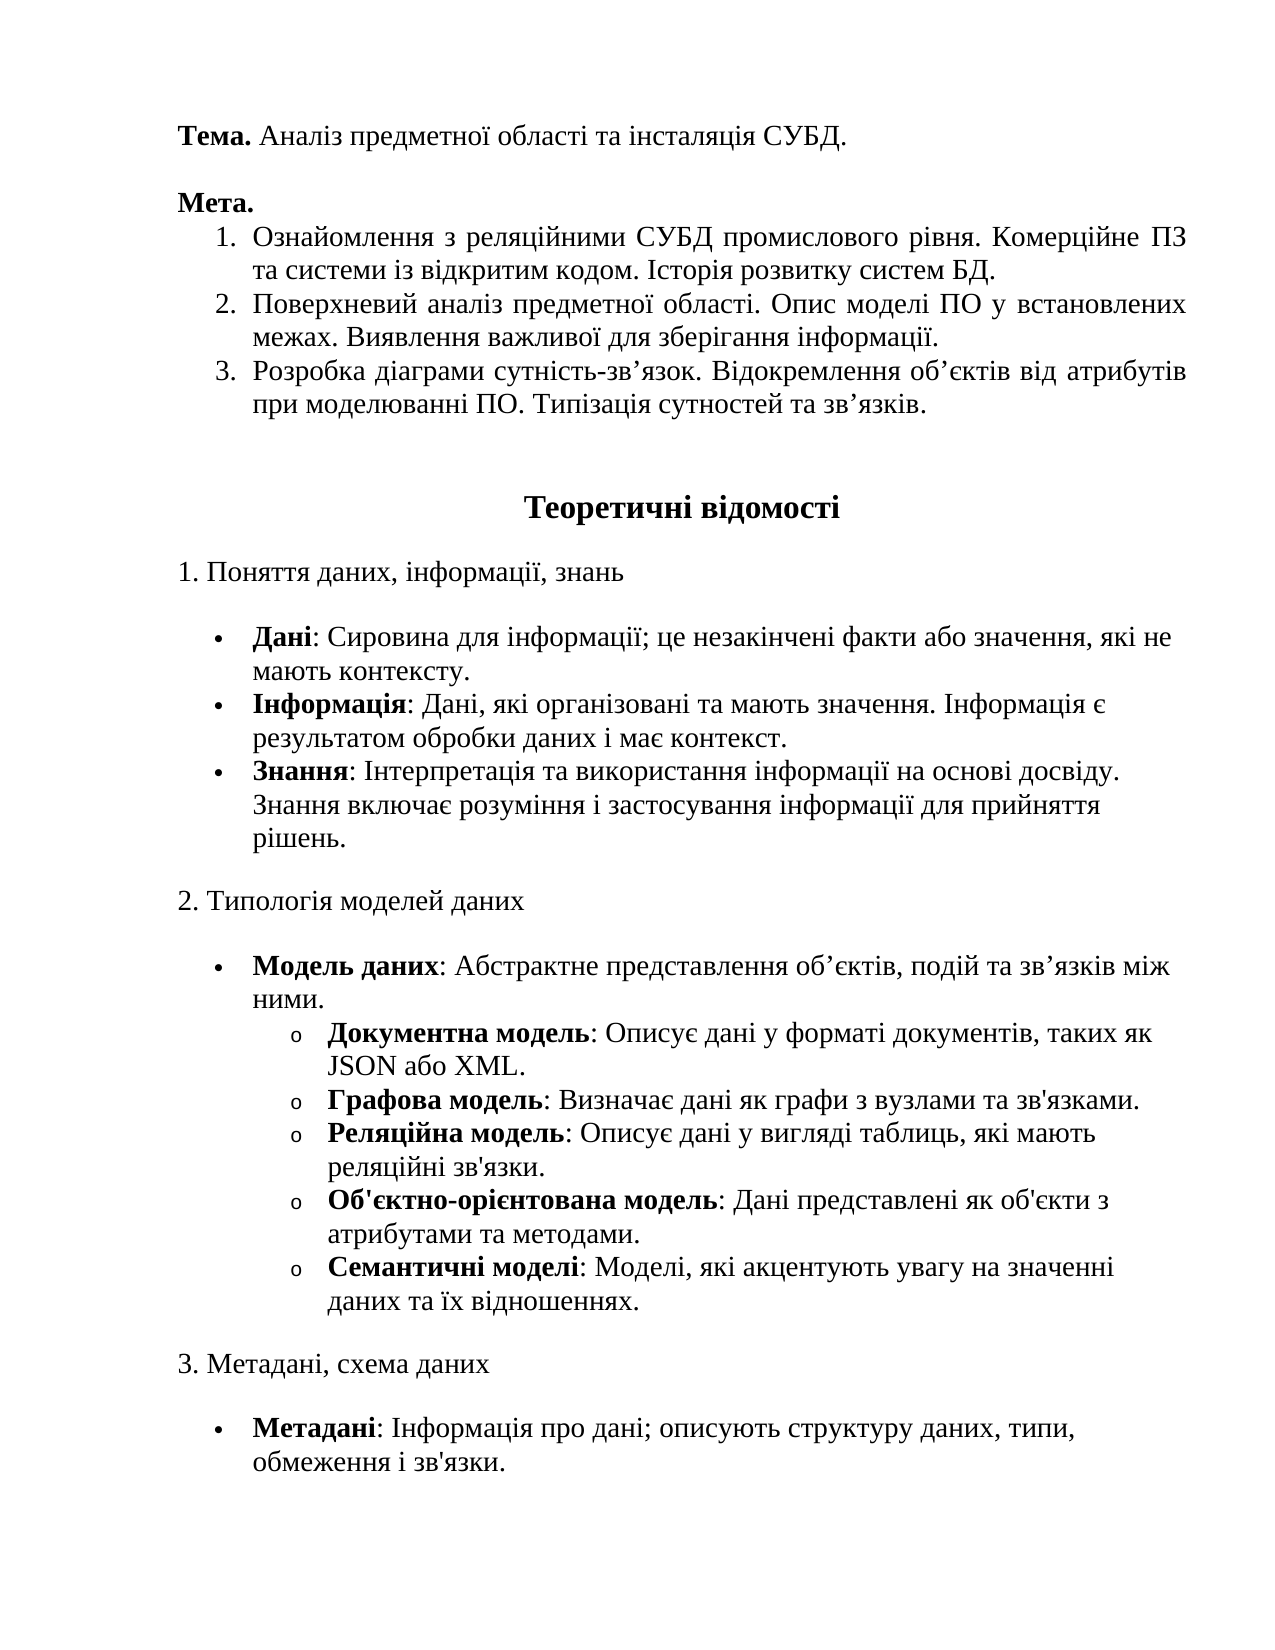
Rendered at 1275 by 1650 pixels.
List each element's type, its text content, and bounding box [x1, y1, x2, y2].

list Дані: Сировина для інформації; це незакінчені факти або значення, які не мають контексту. [215, 619, 1186, 686]
list Об'єктно-орієнтована модель: Дані представлені як об'єкти з атрибутами та методами. [290, 1182, 1186, 1249]
list Поверхневий аналіз предметної області. Опис моделі ПО у встановлених межах. Виявлення важливої для зберігання інформації. [215, 286, 1186, 353]
list Знання: Інтерпретація та використання інформації на основі досвіду. Знання включає розуміння і застосування інформації для прийняття рішень. [215, 753, 1186, 854]
list Семантичні моделі: Моделі, які акцентують увагу на значенні даних та їх відношеннях. [290, 1249, 1186, 1317]
list Документна модель: Описує дані у форматі документів, таких як JSON або XML. [290, 1015, 1186, 1082]
list Реляційна модель: Описує дані у вигляді таблиць, які мають реляційні зв'язки. [290, 1115, 1186, 1182]
list Модель даних: Абстрактне представлення об’єктів, подій та зв’язків між ними. [215, 948, 1186, 1015]
list Метадані: Інформація про дані; описують структуру даних, типи, обмеження і зв'язки. [215, 1411, 1186, 1478]
list Розробка діаграми сутність-зв’язок. Відокремлення об’єктів від атрибутів при моделюванні ПО. Типізація сутностей та зв’язків. [215, 353, 1186, 420]
subtitle 1. Поняття даних, інформації, знань [177, 554, 1186, 588]
subtitle 3. Метадані, схема даних [177, 1346, 1186, 1379]
list Ознайомлення з реляційними СУБД промислового рівня. Комерційне ПЗ та системи із відкритим кодом. Історія розвитку систем БД. [215, 219, 1186, 286]
text Тема. Аналіз предметної області та інсталяція СУБД. [177, 118, 1186, 152]
list Графова модель: Визначає дані як графи з вузлами та зв'язками. [290, 1082, 1186, 1115]
list Інформація: Дані, які організовані та мають значення. Інформація є результатом обробки даних і має контекст. [215, 686, 1186, 753]
subtitle 2. Типологія моделей даних [177, 883, 1186, 917]
subtitle Теоретичні відомості [177, 487, 1186, 525]
text Мета. [177, 185, 1186, 219]
